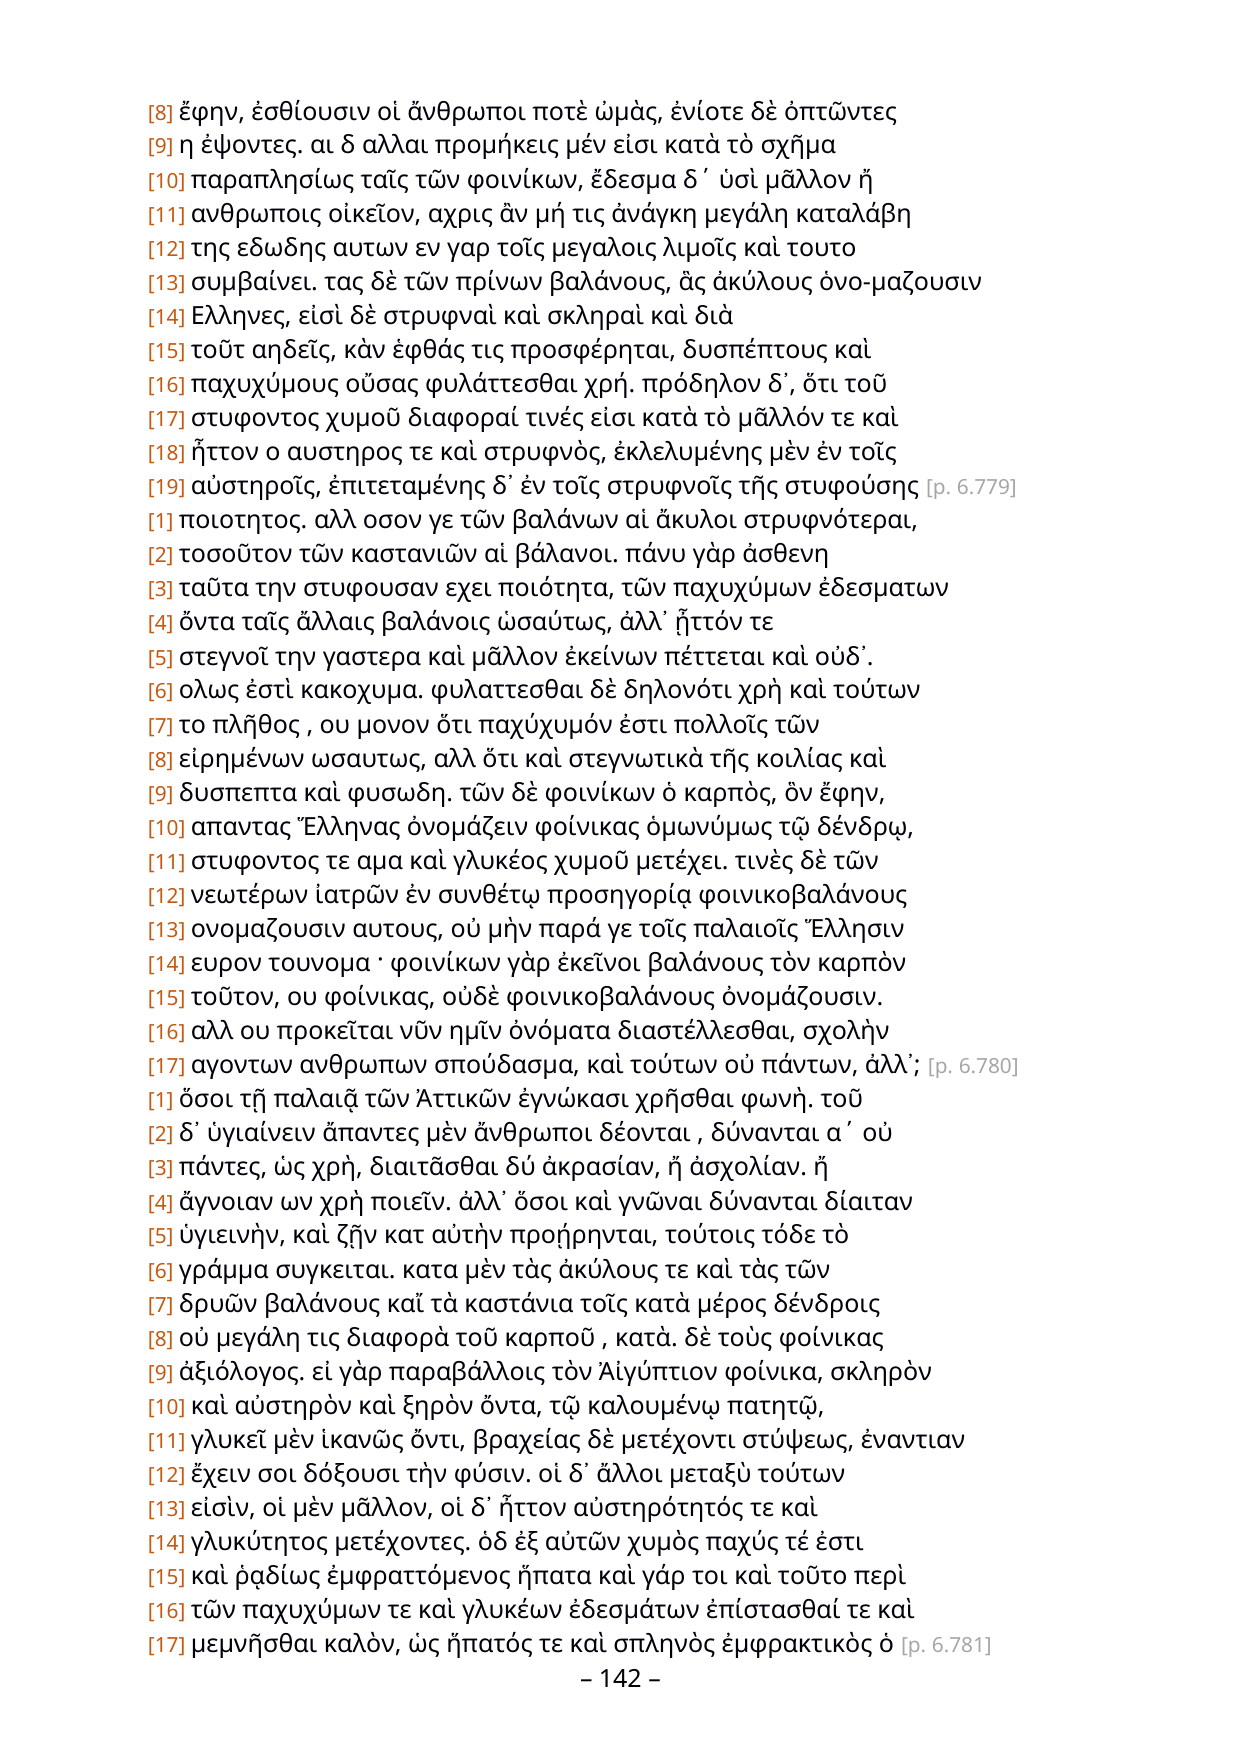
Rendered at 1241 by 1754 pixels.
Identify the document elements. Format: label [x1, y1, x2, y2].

text [148, 93, 1092, 1660]
